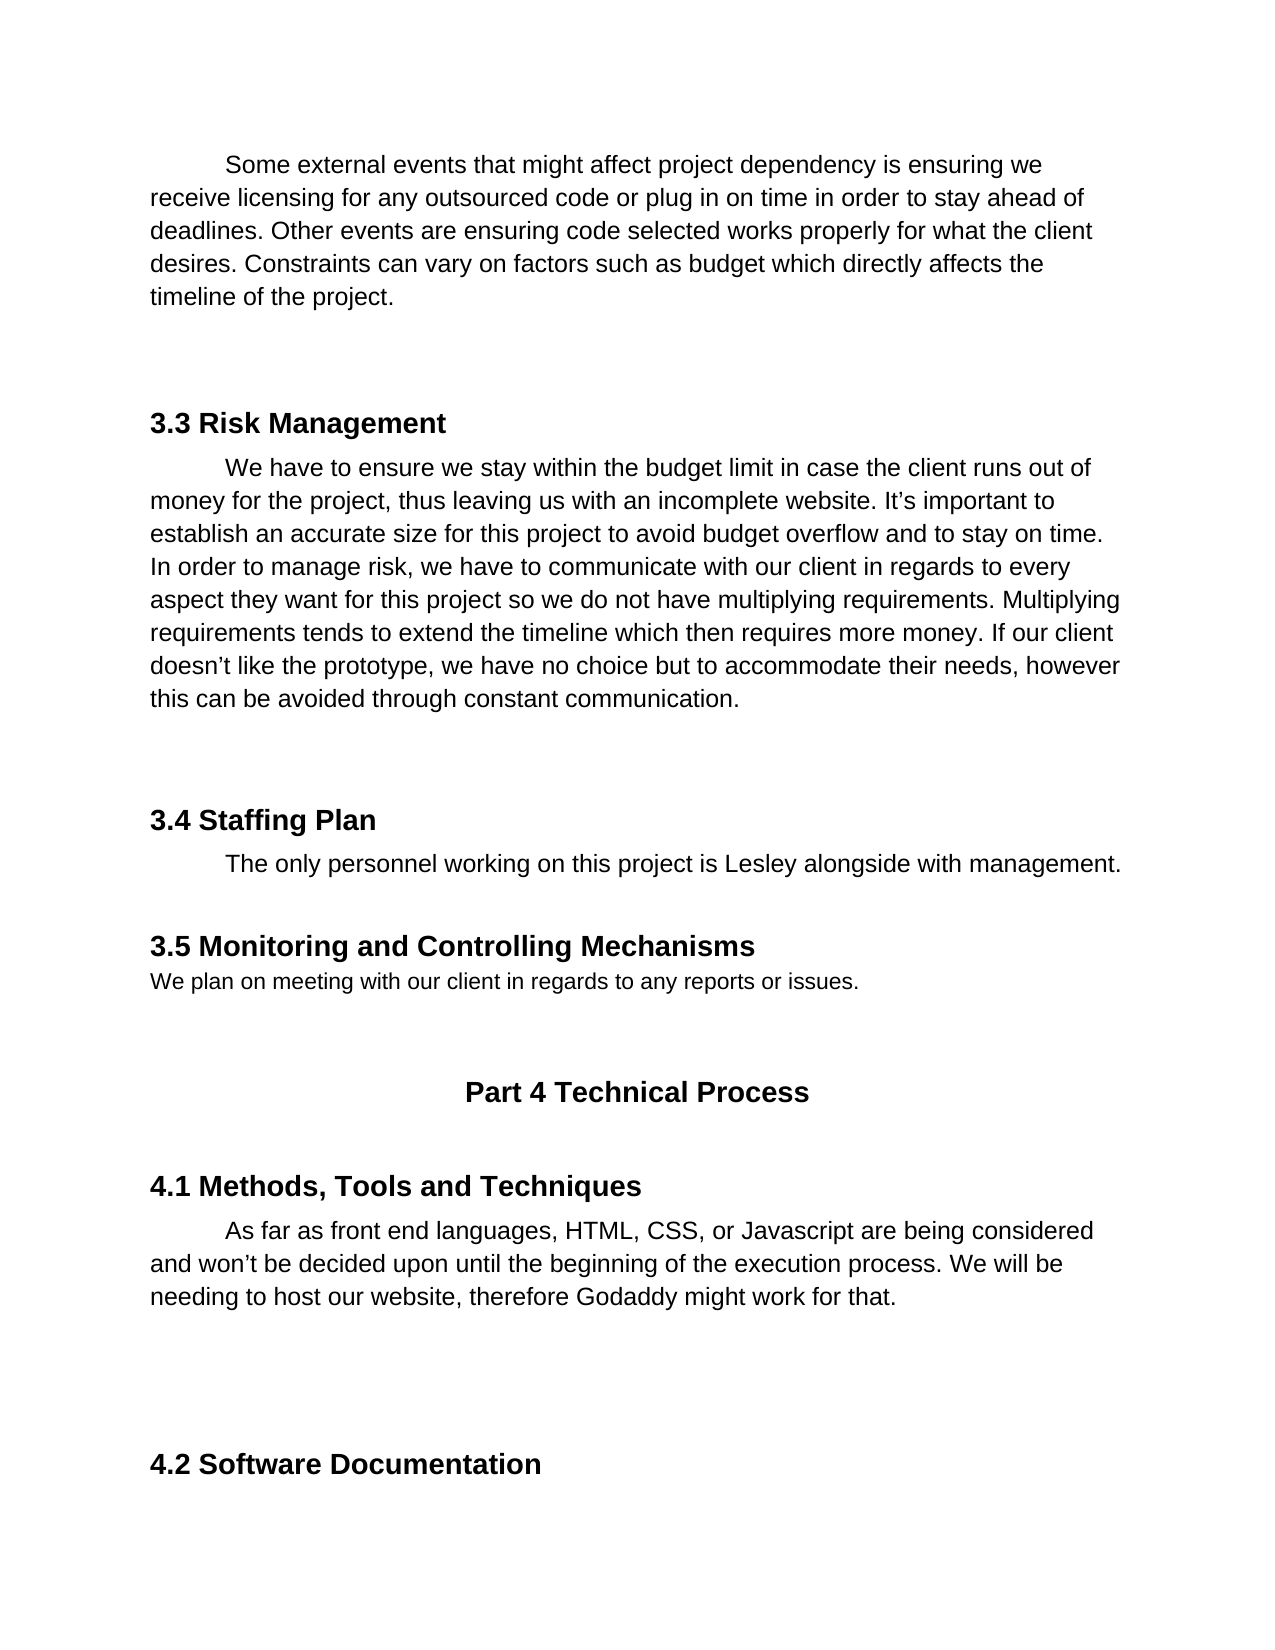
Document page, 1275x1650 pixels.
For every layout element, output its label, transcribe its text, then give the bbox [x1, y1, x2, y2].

text 3.4 Staffing Plan [150, 803, 1125, 836]
text We plan on meeting with our client in regards to any reports or issues. [150, 968, 1125, 994]
text 4.1 Methods, Tools and Techniques [150, 1169, 1125, 1202]
text 4.2 Software Documentation [150, 1447, 1125, 1481]
text As far as front end languages, HTML, CSS, or Javascript are being considered and won’t be decided upon until the beginning of the execution process. We will be needing to host our website, therefore Godaddy might work for that. [150, 1216, 1125, 1311]
text We have to ensure we stay within the budget limit in case the client runs out of money for the project, thus leaving us with an incomplete website. It’s important to establish an accurate size for this project to avoid budget overflow and to stay on time. In order to manage risk, we have to communicate with our client in regards to every aspect they want for this project so we do not have multiplying requirements. Multiplying requirements tends to extend the timeline which then requires more money. If our client doesn’t like the prototype, we have no choice but to accommodate their needs, however this can be avoided through constant communication. [150, 453, 1125, 713]
text The only personnel working on this project is Lesley alongside with management. [150, 849, 1125, 878]
text 3.3 Risk Management [150, 406, 1125, 440]
text 3.5 Monitoring and Controlling Mechanisms [150, 929, 1125, 963]
text Part 4 Technical Process [150, 1075, 1125, 1109]
text Some external events that might affect project dependency is ensuring we receive licensing for any outsourced code or plug in on time in order to stay ahead of deadlines. Other events are ensuring code selected works properly for what the client desires. Constraints can vary on factors such as budget which directly affects the timeline of the project. [150, 150, 1125, 311]
